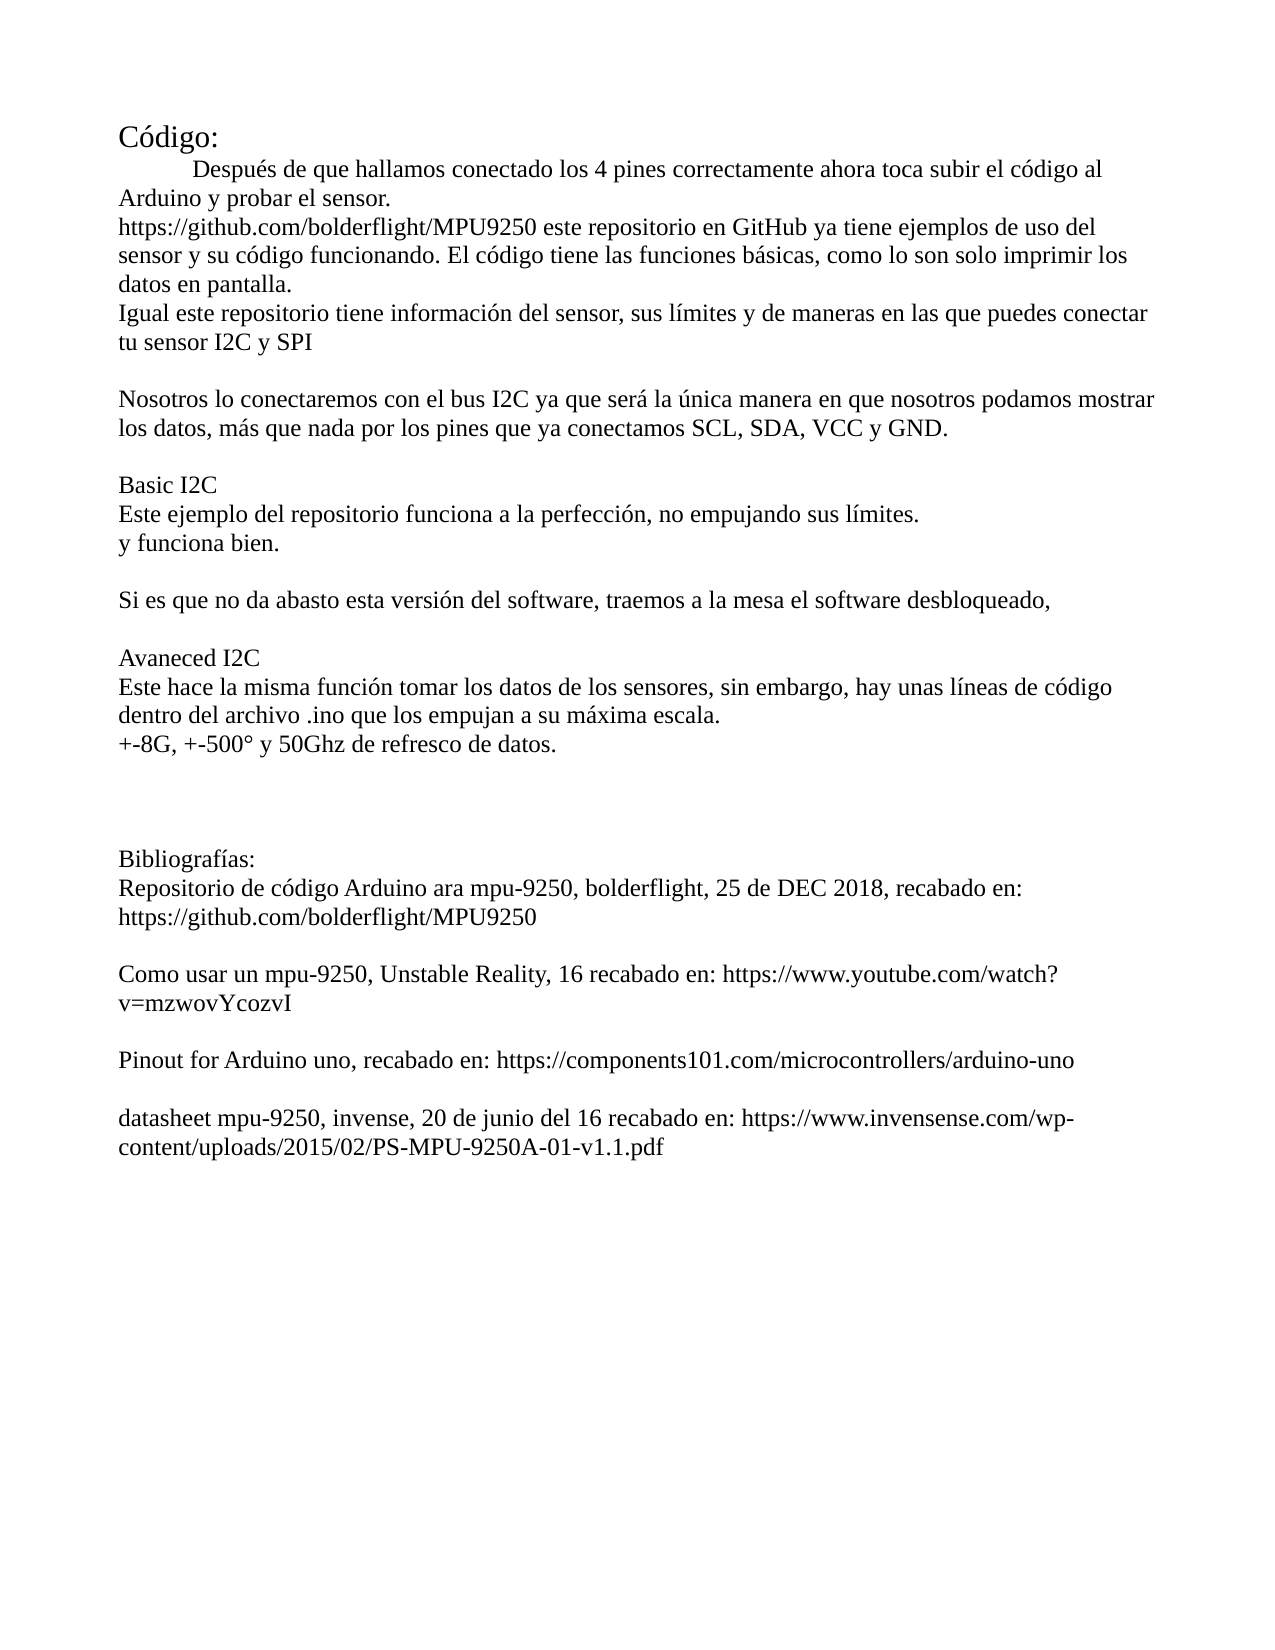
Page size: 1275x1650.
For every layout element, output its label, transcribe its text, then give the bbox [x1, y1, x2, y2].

text Igual este repositorio tiene información del sensor, sus límites y de maneras en las que puedes conectar tu sensor I2C y SPI [118, 298, 1157, 355]
text Nosotros lo conectaremos con el bus I2C ya que será la única manera en que nosotros podamos mostrar los datos, más que nada por los pines que ya conectamos SCL, SDA, VCC y GND. [118, 384, 1157, 442]
text Después de que hallamos conectado los 4 pines correctamente ahora toca subir el código al Arduino y probar el sensor. [118, 154, 1157, 212]
text Avaneced I2C [118, 643, 1157, 672]
text Código: [118, 118, 1157, 154]
text Si es que no da abasto esta versión del software, traemos a la mesa el software desbloqueado, [118, 585, 1157, 614]
text +-8G, +-500° y 50Ghz de refresco de datos. [118, 729, 1157, 758]
text Como usar un mpu-9250, Unstable Reality, 16 recabado en: https://www.youtube.com/watch?v=mzwovYcozvI [118, 959, 1157, 1017]
text Basic I2C [118, 470, 1157, 499]
text Este ejemplo del repositorio funciona a la perfección, no empujando sus límites. [118, 499, 1157, 528]
text y funciona bien. [118, 528, 1157, 557]
text Pinout for Arduino uno, recabado en: https://components101.com/microcontrollers/arduino-uno [118, 1045, 1157, 1074]
text Bibliografías: [118, 844, 1157, 873]
text https://github.com/bolderflight/MPU9250 este repositorio en GitHub ya tiene ejemplos de uso del sensor y su código funcionando. El código tiene las funciones básicas, como lo son solo imprimir los datos en pantalla. [118, 212, 1157, 298]
text Este hace la misma función tomar los datos de los sensores, sin embargo, hay unas líneas de código dentro del archivo .ino que los empujan a su máxima escala. [118, 672, 1157, 729]
text Repositorio de código Arduino ara mpu-9250, bolderflight, 25 de DEC 2018, recabado en: https://github.com/bolderflight/MPU9250 [118, 873, 1157, 930]
text datasheet mpu-9250, invense, 20 de junio del 16 recabado en: https://www.invensense.com/wp-content/uploads/2015/02/PS-MPU-9250A-01-v1.1.pdf [118, 1103, 1157, 1160]
